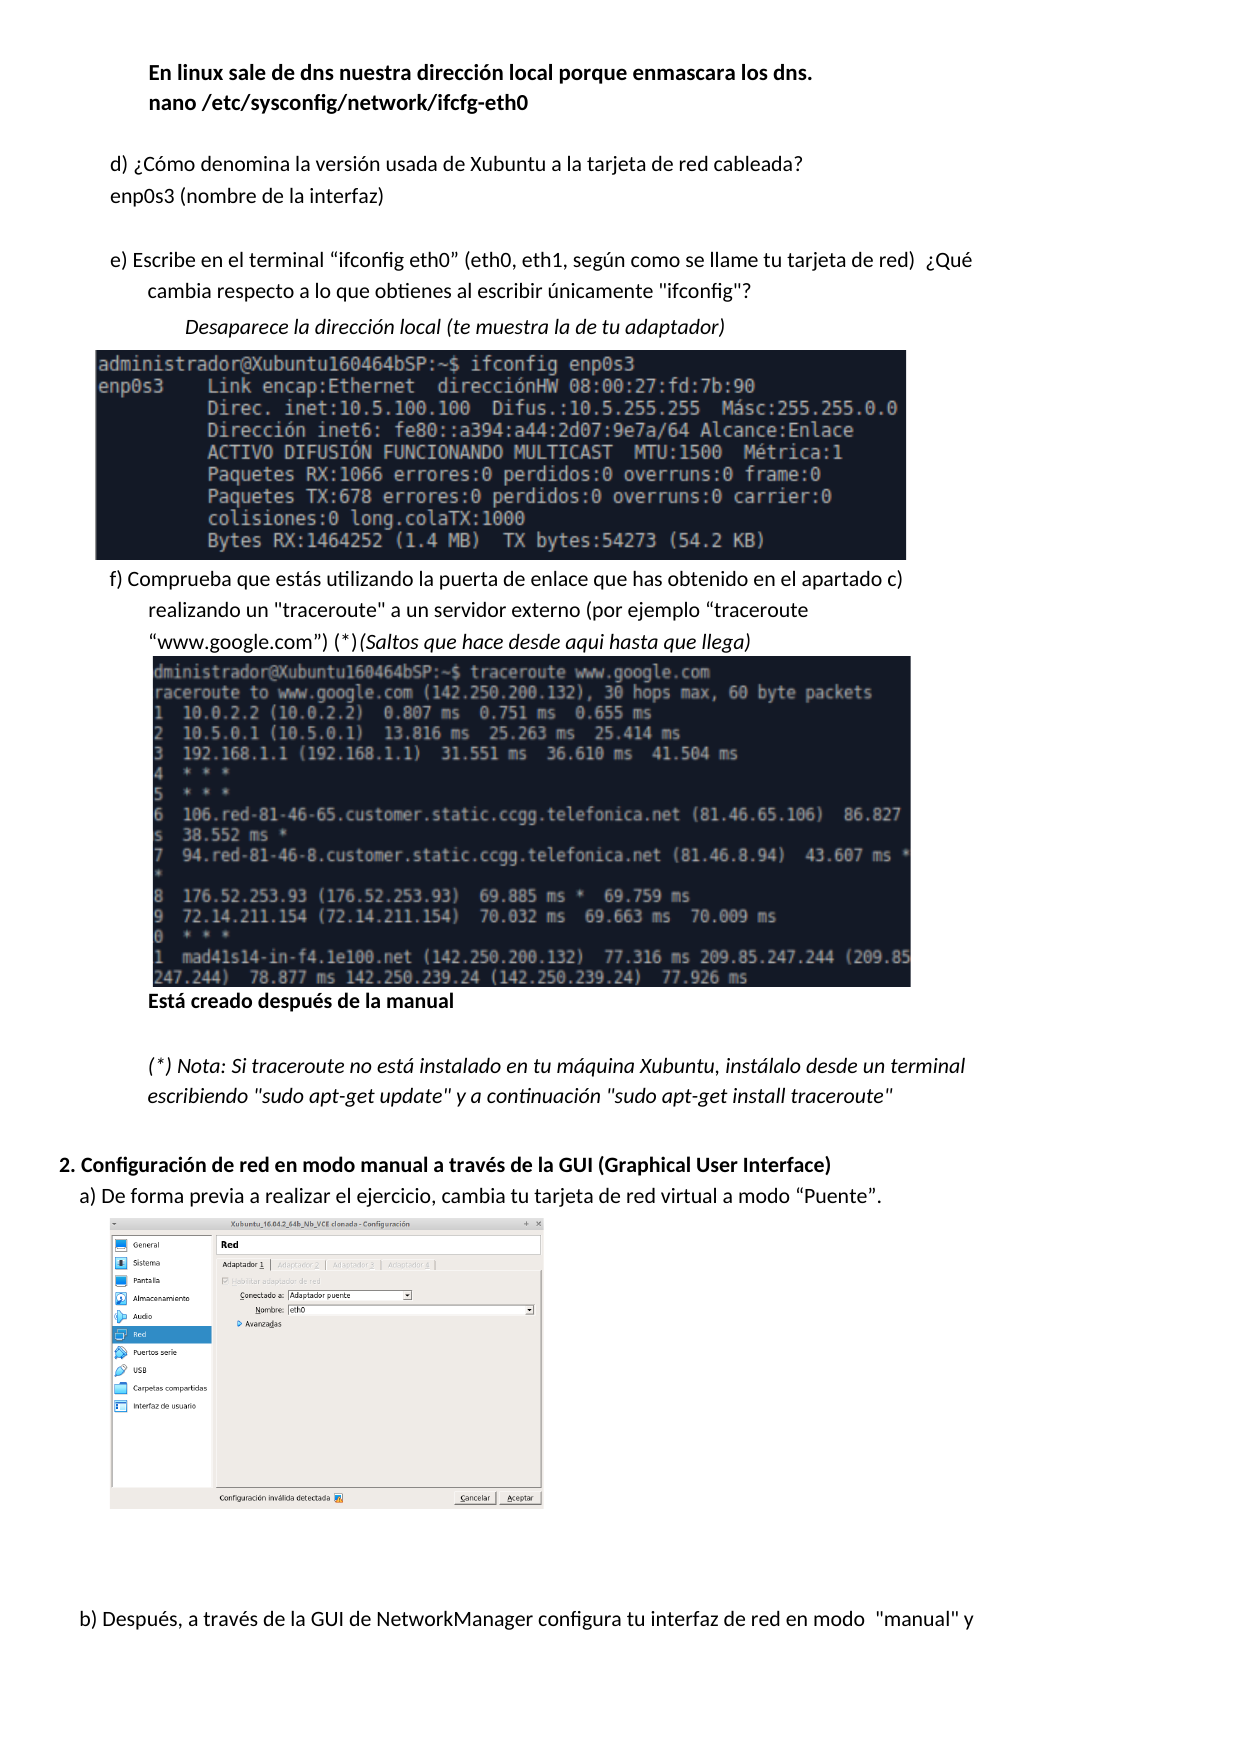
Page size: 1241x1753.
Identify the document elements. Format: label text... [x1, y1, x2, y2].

text e) Escribe en el terminal “ifconfig eth0” (eth0, eth1, según como se llame tu tarjeta de red) ¿Qué cambia respecto a lo que obtienes al escribir únicamente "ifconfig"? [110, 246, 1010, 304]
picture [152, 656, 911, 987]
text Desaparece la dirección local (te muestra la de tu adaptador) [185, 313, 1010, 340]
text nano /etc/sysconfig/network/ifcfg-eth0 [148, 88, 1181, 116]
text f) Comprueba que estás utilizando la puerta de enlace que has obtenido en el apartado c) realizando un "traceroute" a un servidor externo (por ejemplo “traceroute [109, 565, 1002, 623]
text a) De forma previa a realizar el ejercicio, cambia tu tarjeta de red virtual a modo “Puente”. [79, 1182, 1001, 1209]
text (*) Nota: Si traceroute no está instalado en tu máquina Xubuntu, instálalo desde un terminal escribiendo "sudo apt-get update" y a continuación "sudo apt-get install traceroute" [147, 1052, 1049, 1109]
picture [95, 350, 907, 560]
picture [109, 1218, 544, 1509]
text Está creado después de la manual [148, 988, 1181, 1014]
text d) ¿Cómo denomina la versión usada de Xubuntu a la tarjeta de red cableada? [110, 150, 1181, 177]
text 2. Configuración de red en modo manual a través de la GUI (Graphical User Interface) [59, 1151, 1049, 1178]
text enp0s3 (nombre de la interfaz) [110, 182, 1181, 209]
text “www.google.com”) (*) (Saltos que hace desde aqui hasta que llega) [148, 628, 1181, 655]
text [79, 1605, 1001, 1631]
text En linux sale de dns nuestra dirección local porque enmascara los dns. [148, 58, 1181, 87]
